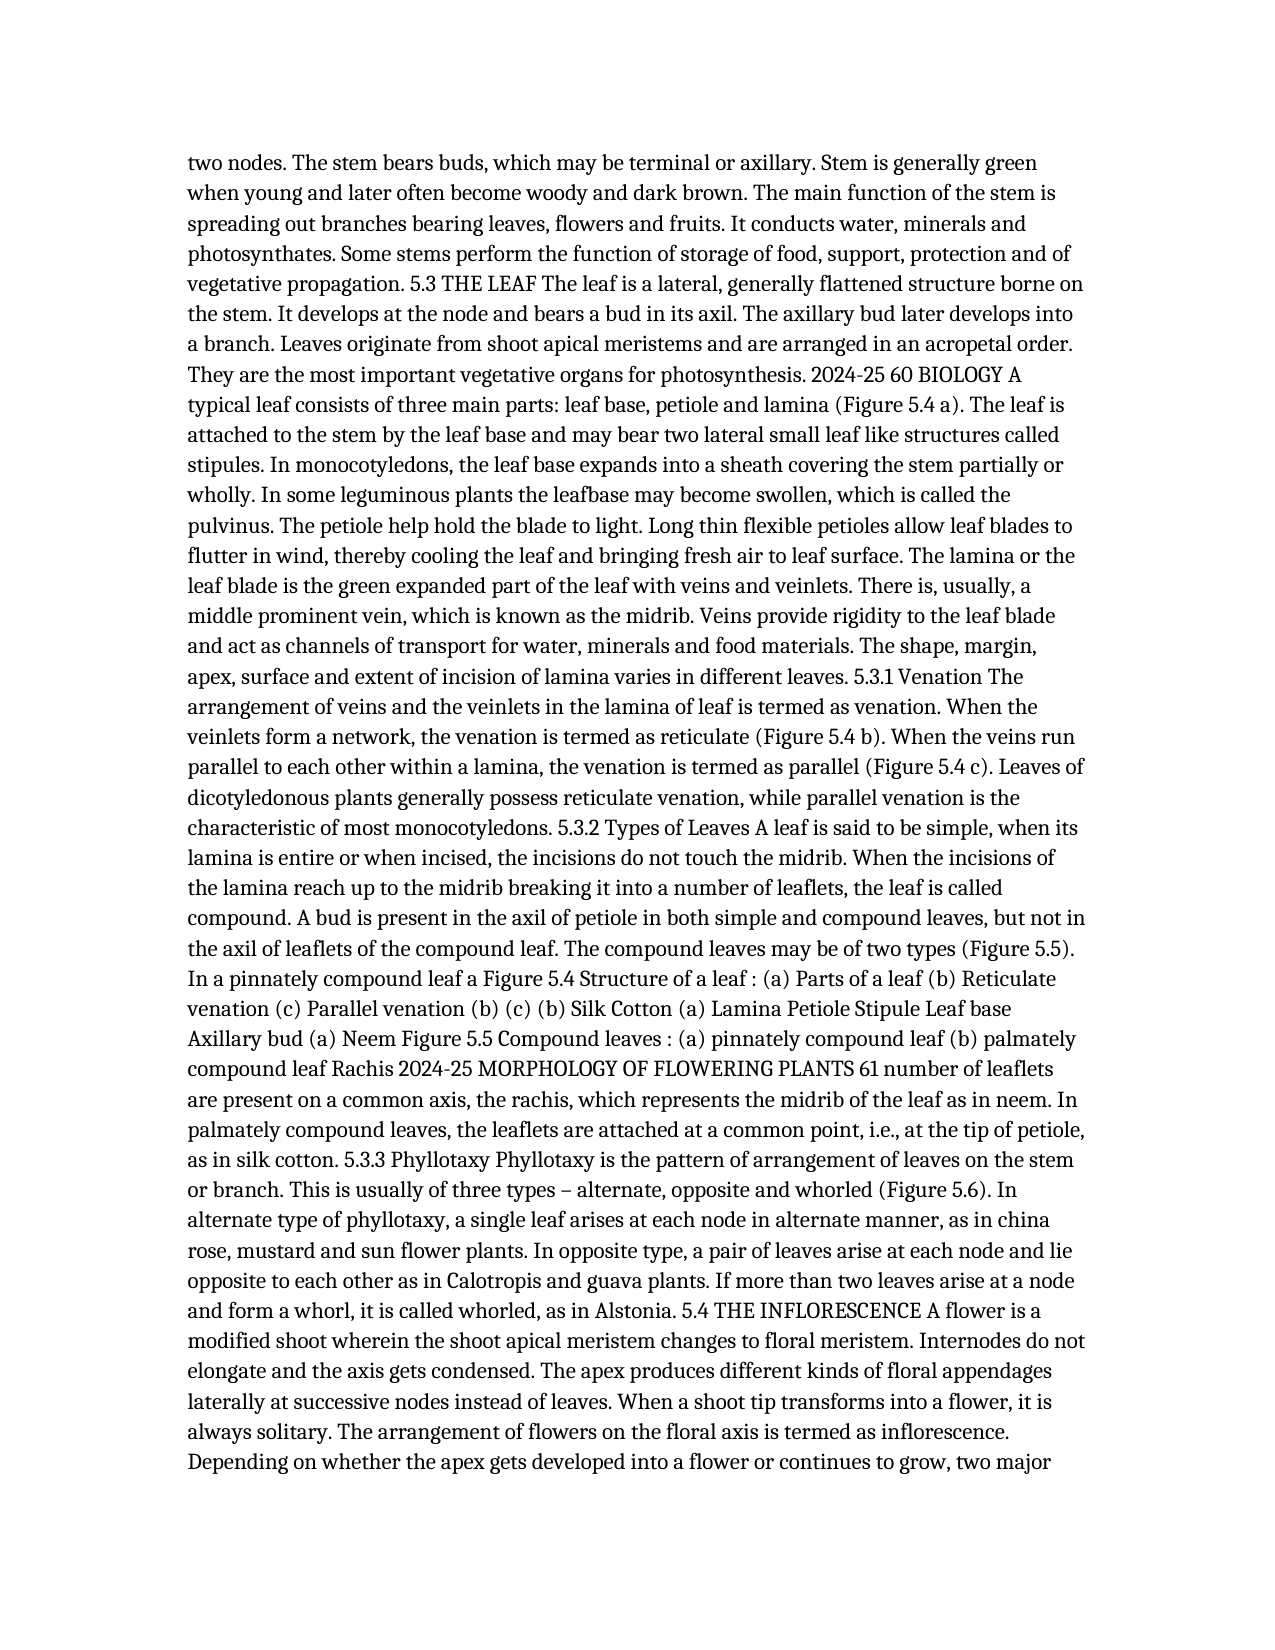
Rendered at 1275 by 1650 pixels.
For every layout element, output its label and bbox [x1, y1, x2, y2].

text [187, 150, 1087, 1475]
